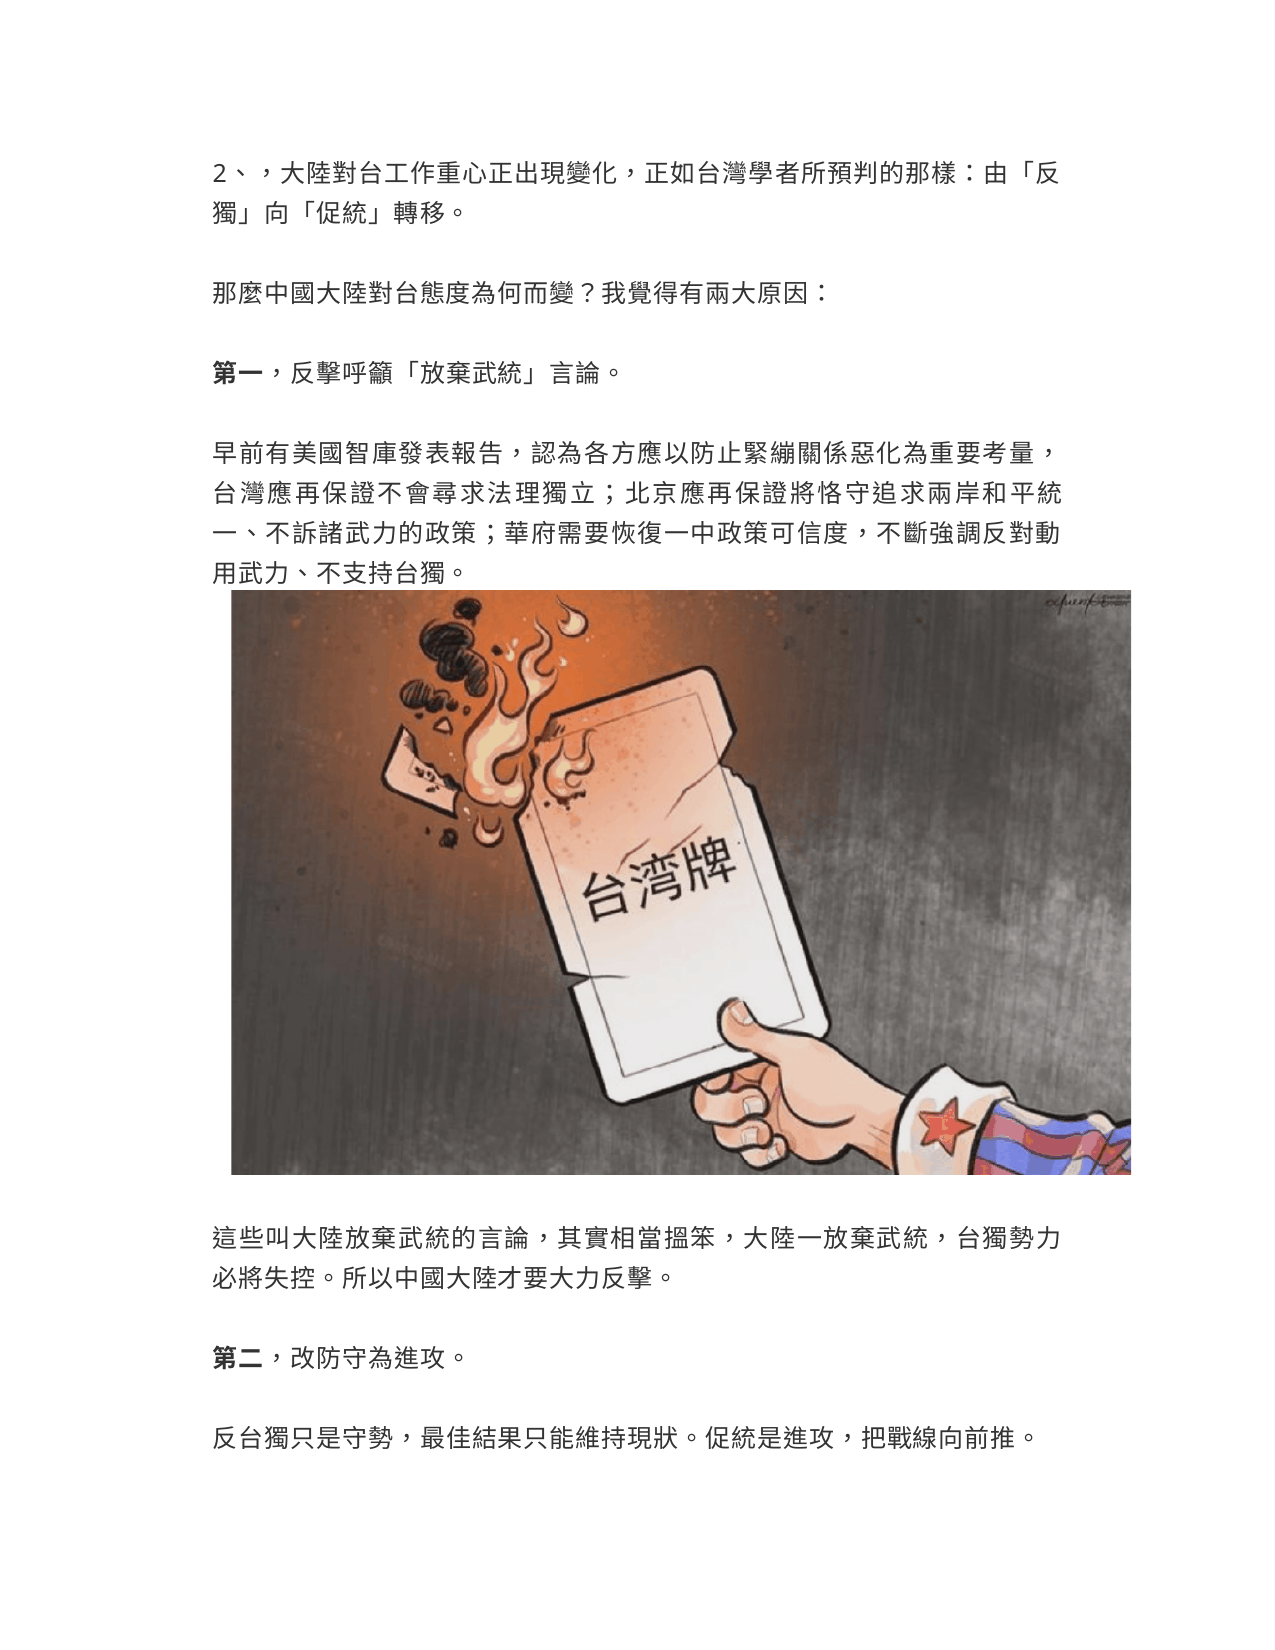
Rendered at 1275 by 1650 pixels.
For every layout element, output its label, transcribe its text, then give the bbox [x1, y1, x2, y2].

text ‍這些叫大陸放棄武統的言論，其實相當搵笨，大陸一放棄武統，台獨勢力必將失控。所以中國大陸才要大力反擊。 [212, 1215, 1062, 1295]
text 第二，改防守為進攻。 [212, 1335, 1062, 1375]
text 2、，大陸對台工作重心正出現變化，正如台灣學者所預判的那樣：由「反獨」向「促統」轉移。 [212, 150, 1062, 230]
text 那麼中國大陸對台態度為何而變？我覺得有兩大原因： [212, 270, 1062, 310]
picture [231, 590, 1132, 1175]
text 反台獨只是守勢，最佳結果只能維持現狀。促統是進攻，把戰線向前推。 [212, 1415, 1062, 1455]
text 早前有美國智庫發表報告，認為各方應以防止緊繃關係惡化為重要考量，台灣應再保證不會尋求法理獨立；北京應再保證將恪守追求兩岸和平統一、不訴諸武力的政策；華府需要恢復一中政策可信度，不斷強調反對動用武力、不支持台獨。 [212, 430, 1062, 590]
text 第一，反擊呼籲「放棄武統」言論。 [212, 350, 1062, 390]
